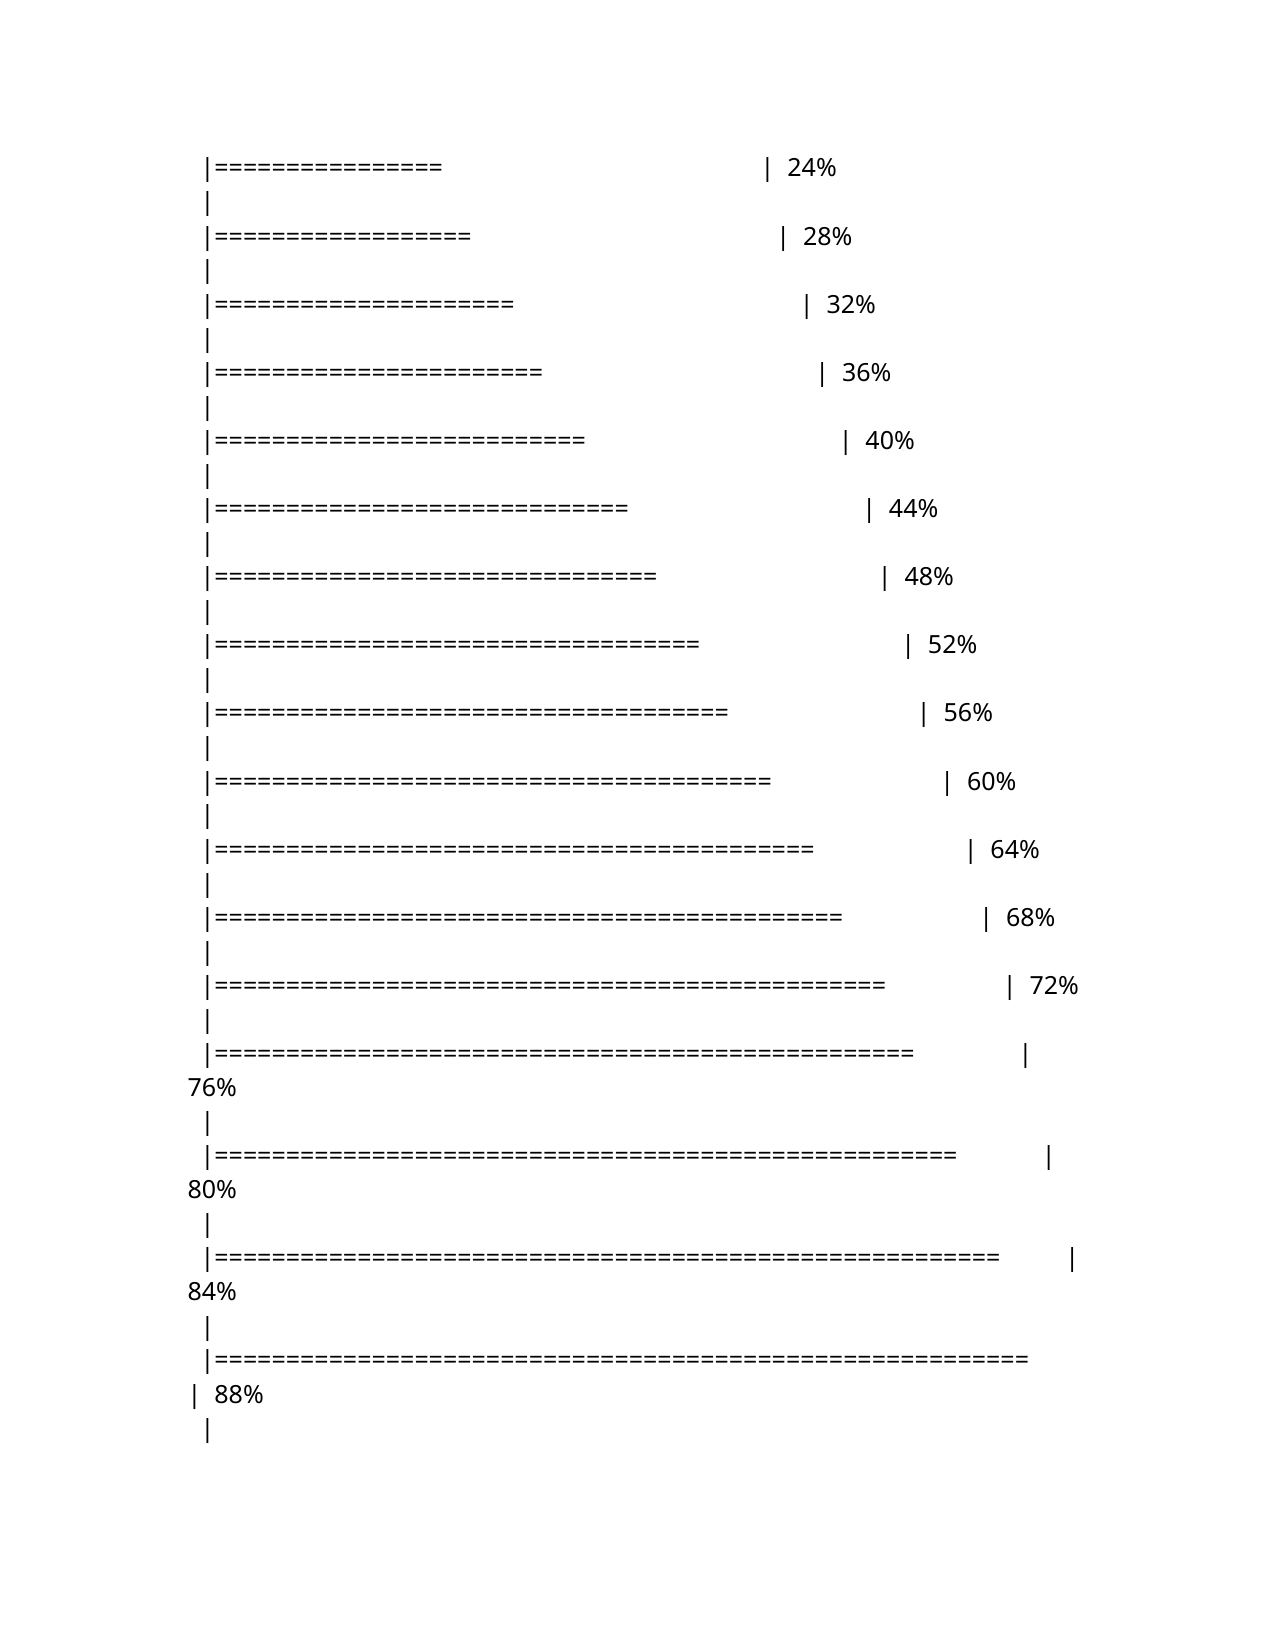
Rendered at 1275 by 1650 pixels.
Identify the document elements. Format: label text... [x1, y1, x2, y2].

text | [187, 457, 1087, 491]
text |========================== | 40% [187, 422, 1087, 457]
text | [187, 1206, 1087, 1240]
text | [187, 320, 1087, 354]
text | [187, 1410, 1087, 1444]
text |=============================== | 48% [187, 559, 1087, 593]
text |========================================================= | 88% [187, 1342, 1087, 1410]
text |======================================================= | 84% [187, 1240, 1087, 1308]
text |==================================================== | 80% [187, 1138, 1087, 1206]
text |========================================== | 64% [187, 831, 1087, 865]
text | [187, 933, 1087, 967]
text | [187, 1002, 1087, 1036]
text |======================= | 36% [187, 354, 1087, 388]
text | [187, 1308, 1087, 1342]
text |================ | 24% [187, 150, 1087, 184]
text | [187, 593, 1087, 627]
text | [187, 865, 1087, 899]
text | [187, 525, 1087, 559]
text | [187, 388, 1087, 422]
text | [187, 797, 1087, 831]
text |============================================ | 68% [187, 899, 1087, 933]
text |================================== | 52% [187, 627, 1087, 661]
text |=============================================== | 72% [187, 967, 1087, 1002]
text | [187, 252, 1087, 286]
text |============================= | 44% [187, 491, 1087, 525]
text | [187, 661, 1087, 695]
text |================== | 28% [187, 218, 1087, 252]
text |==================================== | 56% [187, 695, 1087, 729]
text | [187, 729, 1087, 763]
text |===================== | 32% [187, 286, 1087, 320]
text | [187, 184, 1087, 218]
text | [187, 1104, 1087, 1138]
text |======================================= | 60% [187, 763, 1087, 797]
text |================================================= | 76% [187, 1036, 1087, 1104]
